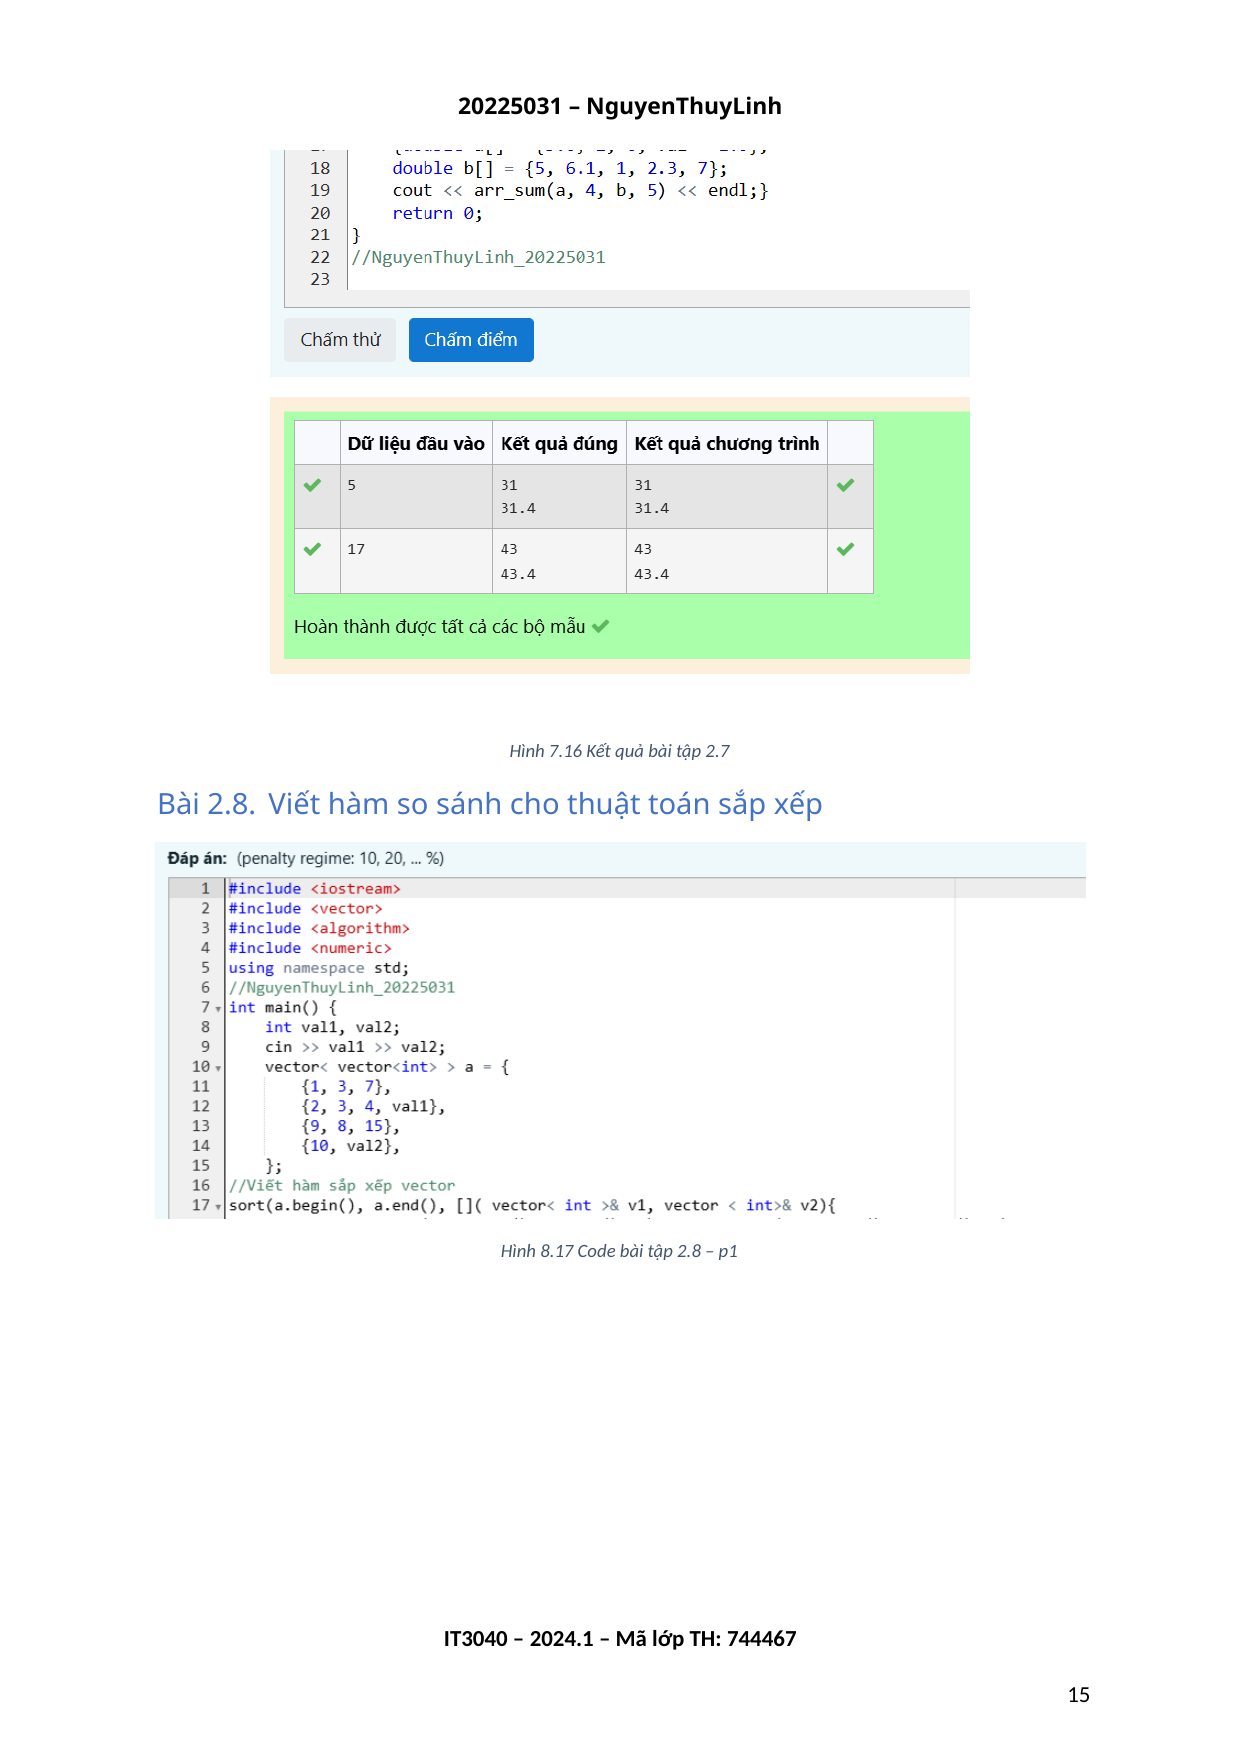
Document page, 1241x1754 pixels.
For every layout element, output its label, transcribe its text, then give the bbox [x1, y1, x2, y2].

picture [270, 150, 970, 674]
picture [154, 842, 1086, 1219]
subtitle Viết hàm so sánh cho thuật toán sắp xếp [157, 783, 1090, 823]
